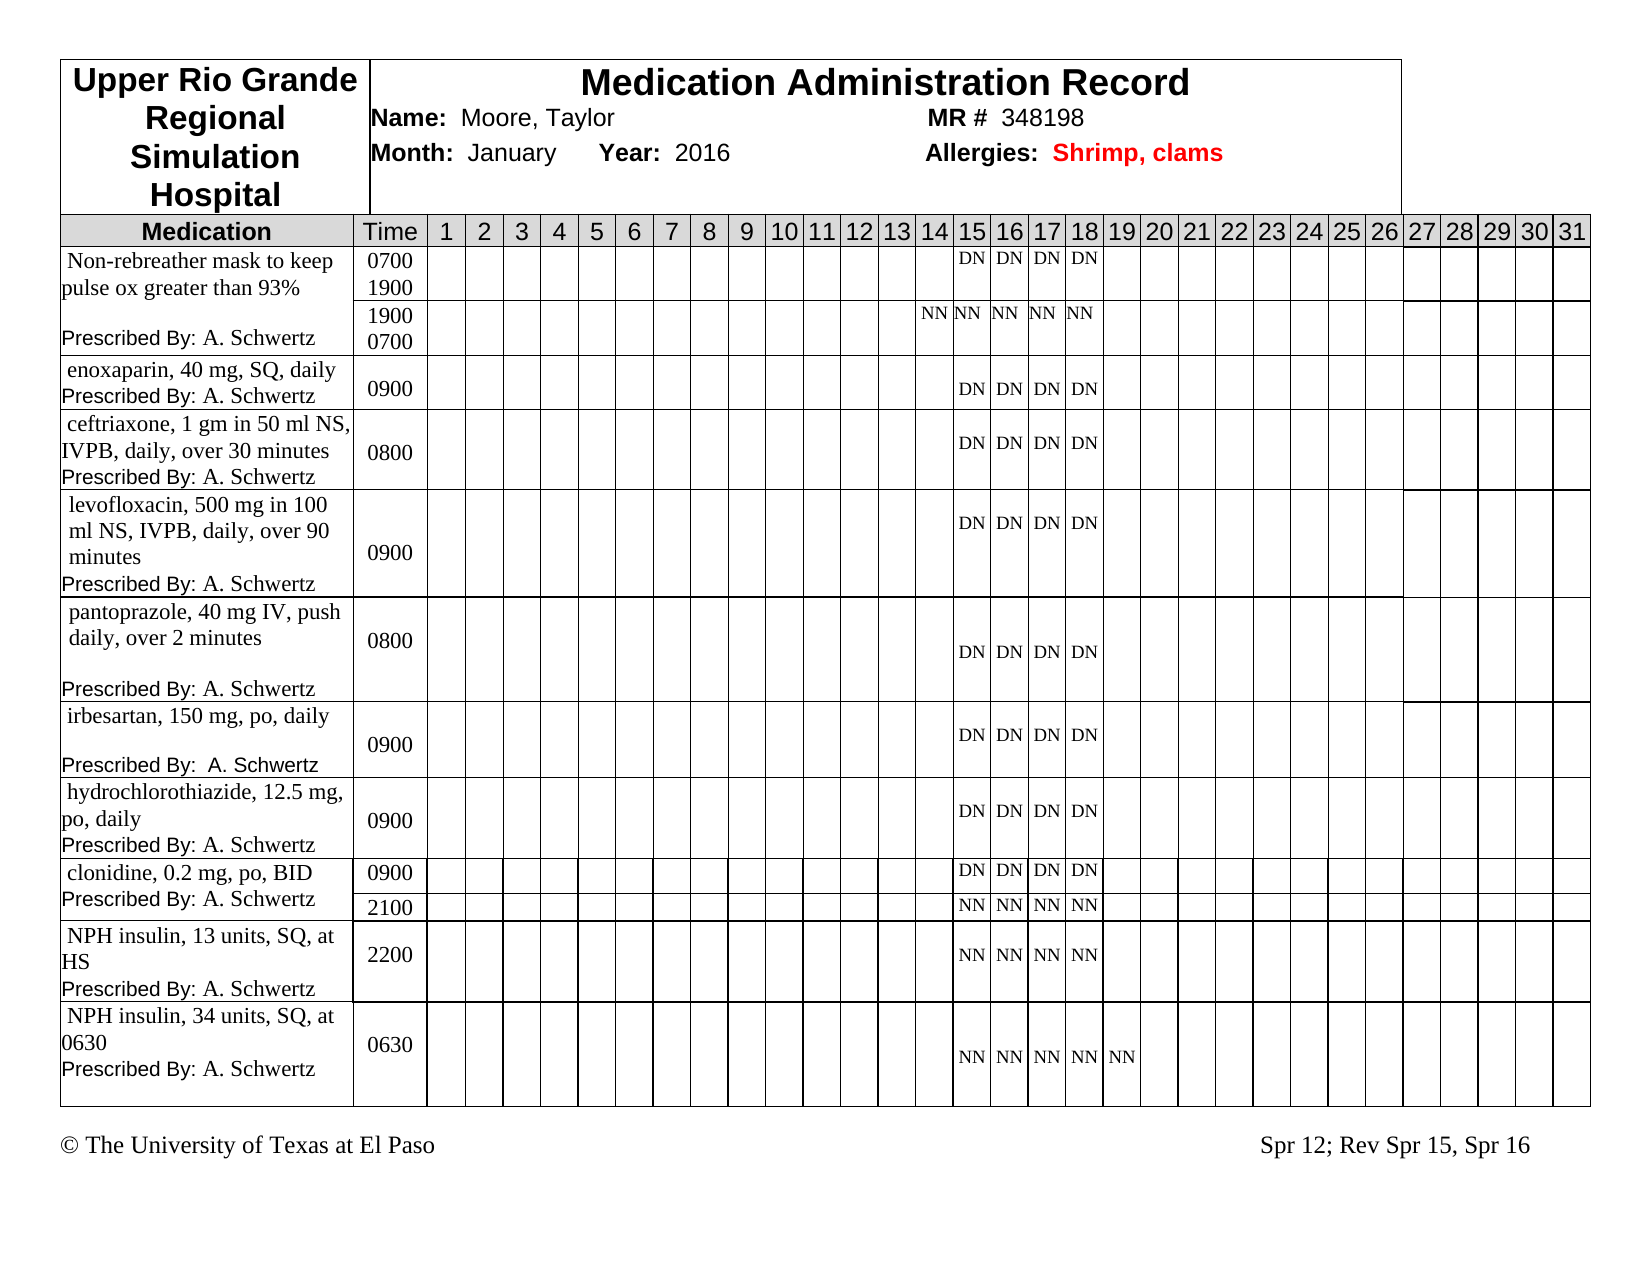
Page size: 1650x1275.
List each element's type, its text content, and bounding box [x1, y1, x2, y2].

table_cell [841, 894, 877, 920]
table_cell [1479, 491, 1515, 596]
table_cell [729, 894, 765, 920]
table_cell [1479, 356, 1515, 409]
table_cell [466, 598, 503, 701]
table_cell [804, 894, 840, 920]
table_cell 5 [579, 215, 615, 246]
table_cell enoxaparin, 40 mg, SQ, daily Prescribed By: A. Schwertz [61, 356, 353, 409]
table_cell clonidine, 0.2 mg, po, BID Prescribed By: A. Schwertz [61, 859, 352, 920]
table_cell 0800 [354, 598, 427, 701]
table_cell [579, 922, 615, 1001]
table_cell [766, 1003, 802, 1106]
table_cell [654, 859, 690, 892]
table_cell [504, 247, 540, 300]
table_cell [1516, 778, 1552, 857]
table_cell [1404, 598, 1440, 701]
table_cell NN [1104, 1003, 1140, 1106]
table_cell irbesartan, 150 mg, po, daily Prescribed By: A. Schwertz [61, 702, 353, 777]
table_cell DN [1066, 490, 1103, 596]
table_cell [428, 1003, 465, 1106]
table_cell [804, 490, 840, 596]
table_cell [1104, 356, 1140, 409]
table_cell [1216, 859, 1252, 892]
table_cell DN [1066, 410, 1103, 489]
table_cell [1554, 703, 1590, 777]
table_cell DN [991, 702, 1028, 777]
table_cell DN [954, 859, 990, 892]
table_cell [1554, 1003, 1590, 1106]
table_cell [1404, 248, 1440, 300]
table_cell [1216, 922, 1252, 1001]
table_cell [1479, 859, 1515, 892]
table_cell [466, 778, 503, 857]
table_cell NN [991, 894, 1027, 920]
table_cell [1516, 703, 1552, 777]
table_cell [1329, 922, 1365, 1001]
table_cell [1366, 598, 1403, 701]
table_cell 3 [504, 215, 540, 246]
table_cell [804, 922, 840, 1001]
table_cell DN [991, 778, 1028, 857]
table_cell DN [1066, 702, 1103, 777]
table_cell [729, 778, 765, 857]
table_header Medication Administration Record Name: , MR # 348198 Month: January Year: 2016 Allergies: Shrimp, clams [371, 60, 1401, 213]
table_cell [691, 922, 727, 1001]
table_cell 7 [654, 215, 690, 246]
table_cell [428, 859, 465, 892]
table_cell [1404, 778, 1440, 857]
table_cell [1329, 490, 1365, 596]
table_cell DN [1066, 247, 1103, 300]
table_cell 18 [1066, 215, 1103, 246]
table_cell [916, 1003, 952, 1106]
table_cell [428, 247, 465, 300]
table_cell 14 [916, 215, 953, 246]
table_cell [1254, 301, 1290, 354]
table_cell [1329, 702, 1365, 777]
table_cell [541, 1003, 577, 1106]
table_cell [654, 1003, 690, 1106]
table_cell [729, 1003, 765, 1106]
table_cell [504, 778, 540, 857]
table_cell DN [1029, 410, 1065, 489]
table_cell [1441, 598, 1477, 701]
table_cell [916, 356, 953, 409]
table_cell [1216, 301, 1253, 354]
table_cell [1254, 247, 1290, 300]
table_cell [579, 490, 615, 596]
table_cell NN [991, 1003, 1027, 1106]
table_cell NPH insulin, 34 units, SQ, at 0630 Prescribed By: A. Schwertz [61, 1002, 353, 1106]
table_cell [1179, 922, 1215, 1001]
table_cell [1329, 778, 1365, 857]
table_cell [1554, 410, 1590, 489]
table_cell 0700 1900 [354, 247, 427, 300]
table_cell DN [1066, 859, 1102, 892]
table_cell [691, 859, 727, 892]
table_cell [1141, 598, 1178, 701]
table_cell 13 [879, 215, 915, 246]
table_cell [1441, 302, 1477, 354]
table_cell [916, 598, 953, 701]
table_cell [1291, 247, 1328, 300]
table_cell 0900 [354, 778, 427, 857]
table_cell [654, 598, 690, 701]
table_cell DN [954, 410, 990, 489]
table_cell DN [1066, 598, 1103, 701]
table_cell [1366, 778, 1403, 857]
table_cell [541, 894, 577, 920]
table_cell [466, 894, 502, 920]
table_cell NN [954, 922, 990, 1001]
table_cell [1329, 859, 1365, 892]
table_cell 0900 [354, 356, 427, 409]
table_cell [541, 702, 578, 777]
table_cell 9 [729, 215, 765, 246]
table_cell [504, 702, 540, 777]
table_cell [1366, 490, 1403, 596]
table_cell DN [1066, 356, 1103, 409]
table_cell [1104, 702, 1140, 777]
table_cell [766, 702, 803, 777]
table_cell [841, 301, 878, 354]
table_cell [1254, 490, 1290, 596]
table_cell 28 [1441, 215, 1477, 246]
table_cell [729, 410, 765, 489]
table_cell [1141, 894, 1177, 920]
table_cell ceftriaxone, 1 gm in 50 ml NS, IVPB, daily, over 30 minutes Prescribed By: A. Schwertz [61, 410, 353, 489]
table_cell NN [954, 301, 990, 354]
table_cell [1291, 356, 1328, 409]
table_cell [541, 778, 578, 857]
table_cell 21 [1179, 215, 1215, 246]
table_cell [579, 702, 615, 777]
table_cell 2100 [354, 894, 426, 920]
table_cell [579, 598, 615, 701]
table_cell [1479, 778, 1515, 857]
table_cell Non-rebreather mask to keep pulse ox greater than 93% Prescribed By: A. Schwertz [61, 247, 353, 354]
table_cell [504, 894, 540, 920]
table_cell [1104, 859, 1140, 892]
table_cell [691, 490, 728, 596]
table_cell [879, 490, 915, 596]
table_cell [804, 410, 840, 489]
table_cell [504, 490, 540, 596]
table_cell [729, 301, 765, 354]
table_cell [1141, 859, 1177, 892]
table_cell [1329, 1003, 1365, 1106]
table_cell [1366, 301, 1403, 354]
table_cell hydrochlorothiazide, 12.5 mg, po, daily Prescribed By: A. Schwertz [61, 778, 353, 857]
table_cell [841, 598, 878, 701]
table_cell [1254, 1003, 1290, 1106]
table_cell 16 [991, 215, 1028, 246]
table_cell [879, 859, 915, 892]
table_cell [1291, 410, 1328, 489]
table_cell NN [954, 1003, 990, 1106]
table_cell levofloxacin, 500 mg in 100 ml NS, IVPB, daily, over 90 minutes Prescribed By: A. Schwertz [61, 490, 353, 596]
table_cell [729, 859, 765, 892]
table_cell 1 [428, 215, 465, 246]
table_cell [1179, 894, 1215, 920]
table_cell [766, 490, 803, 596]
table_cell [766, 778, 803, 857]
table_cell [1554, 302, 1590, 354]
table_cell [879, 410, 915, 489]
table_cell [916, 894, 952, 920]
table_cell [1141, 410, 1178, 489]
table_cell [1104, 247, 1140, 300]
table_cell [1216, 490, 1253, 596]
table_cell 30 [1516, 215, 1552, 246]
table_cell [691, 410, 728, 489]
table_cell [1141, 1003, 1177, 1106]
table_cell 1900 0700 [354, 301, 427, 354]
table_cell [916, 490, 953, 596]
table_cell NN [1029, 301, 1065, 354]
table_cell [541, 410, 578, 489]
table_cell DN [1029, 778, 1065, 857]
table_cell [879, 1003, 915, 1106]
table_cell [1141, 301, 1178, 354]
table_cell 6 [616, 215, 653, 246]
table_cell [1179, 778, 1215, 857]
table_cell [1291, 301, 1328, 354]
table_cell [841, 356, 878, 409]
table_cell [579, 1003, 615, 1106]
table_cell [841, 859, 877, 892]
table_cell [766, 859, 802, 892]
table_cell [879, 247, 915, 300]
table_cell [1179, 356, 1215, 409]
table_cell [1404, 894, 1440, 920]
table_cell [1329, 356, 1365, 409]
table_cell [579, 894, 615, 920]
table_cell [804, 598, 840, 701]
table_cell [616, 410, 653, 489]
table_cell [1404, 410, 1440, 489]
table_cell [616, 598, 653, 701]
table_cell [1441, 410, 1477, 489]
table_cell 12 [841, 215, 878, 246]
table_cell NN [1066, 922, 1102, 1001]
table_cell [691, 301, 728, 354]
table_cell [691, 1003, 727, 1106]
table_cell [1516, 410, 1552, 489]
table_cell [1554, 356, 1590, 409]
table_cell [1441, 922, 1477, 1001]
table_cell [879, 598, 915, 701]
table_cell [1216, 778, 1253, 857]
table_cell [616, 922, 652, 1001]
table_cell DN [991, 490, 1028, 596]
table_cell [1366, 356, 1403, 409]
table_cell [654, 778, 690, 857]
table_cell DN [991, 598, 1028, 701]
table_cell [1216, 356, 1253, 409]
table_cell DN [1029, 247, 1065, 300]
table_cell [1216, 1003, 1252, 1106]
table_cell [654, 410, 690, 489]
table_cell [1179, 247, 1215, 300]
table_cell Medication [61, 215, 353, 246]
table_cell [1254, 894, 1290, 920]
table_cell [616, 702, 653, 777]
table_cell [804, 778, 840, 857]
table_cell [1516, 1003, 1552, 1106]
table_cell [616, 778, 653, 857]
table_cell [879, 922, 915, 1001]
table_cell NN [1066, 894, 1102, 920]
table_cell DN [1029, 702, 1065, 777]
table_cell [1404, 703, 1440, 777]
table_cell [1254, 778, 1290, 857]
table_cell [1179, 702, 1215, 777]
table_cell [428, 598, 465, 701]
table_cell [729, 922, 765, 1001]
table_cell [1179, 859, 1215, 892]
table_cell [1291, 859, 1327, 892]
table_cell [466, 1003, 502, 1106]
table_cell [1554, 491, 1590, 596]
table_cell [1254, 702, 1290, 777]
table_cell [504, 1003, 540, 1106]
table_cell [1441, 491, 1477, 596]
table_cell NN [1029, 1003, 1065, 1106]
table_cell [1254, 922, 1290, 1001]
table_cell [729, 598, 765, 701]
table_cell [1516, 894, 1552, 920]
table_cell 17 [1029, 215, 1065, 246]
table_cell [504, 410, 540, 489]
table_cell DN [1029, 598, 1065, 701]
table_cell [691, 894, 727, 920]
table_cell [654, 490, 690, 596]
table_cell [466, 490, 503, 596]
table_cell [1366, 894, 1402, 920]
table_cell [1366, 410, 1403, 489]
table_cell DN [954, 247, 990, 300]
table_cell [841, 1003, 877, 1106]
table_cell NN [1066, 301, 1103, 354]
table_cell [1554, 248, 1590, 300]
table_cell 15 [954, 215, 990, 246]
table_cell [1404, 859, 1440, 892]
table_cell [616, 356, 653, 409]
table_cell [1554, 778, 1590, 857]
table_cell [1254, 859, 1290, 892]
table_cell [1479, 922, 1515, 1001]
table_cell NN [916, 301, 953, 354]
table_cell [804, 702, 840, 777]
table_cell [1104, 301, 1140, 354]
table_cell [541, 490, 578, 596]
table_cell [1291, 922, 1327, 1001]
table_cell [729, 356, 765, 409]
table_cell [804, 247, 840, 300]
table_cell [466, 356, 503, 409]
table_cell [1404, 491, 1440, 596]
table_cell [804, 859, 840, 892]
table_cell [541, 598, 578, 701]
table_cell [428, 356, 465, 409]
table_header [61, 60, 369, 213]
table_cell [1404, 1003, 1440, 1106]
table_cell NPH insulin, 13 units, SQ, at HS Prescribed By: A. Schwertz [61, 921, 352, 1001]
table_cell [504, 356, 540, 409]
table_cell 2200 [354, 922, 426, 1001]
table_cell [504, 922, 540, 1001]
table_cell [579, 859, 615, 892]
table_cell [1254, 410, 1290, 489]
table_cell 22 [1216, 215, 1253, 246]
table_cell [1291, 490, 1328, 596]
table_cell [1179, 490, 1215, 596]
table_cell [428, 410, 465, 489]
table_cell [916, 702, 953, 777]
table_cell [428, 301, 465, 354]
table_cell 11 [804, 215, 840, 246]
table_cell [428, 894, 465, 920]
table_cell 0630 [354, 1003, 426, 1106]
table_cell [428, 922, 465, 1001]
table_cell DN [954, 490, 990, 596]
table_cell DN [1029, 859, 1065, 892]
table_cell Time [354, 215, 427, 246]
table_cell [1441, 1003, 1477, 1106]
table_cell 25 [1329, 215, 1365, 246]
table_cell [691, 247, 728, 300]
table_cell [579, 301, 615, 354]
table_cell 8 [691, 215, 728, 246]
table_cell [616, 894, 652, 920]
table_cell 31 [1554, 215, 1590, 246]
table_cell [466, 922, 502, 1001]
table_cell [1291, 778, 1328, 857]
table_cell [1554, 894, 1590, 920]
table_cell [1554, 598, 1590, 701]
table_cell [1554, 859, 1590, 892]
table_cell [916, 859, 952, 892]
table_cell [691, 598, 728, 701]
table_cell [1254, 598, 1290, 701]
table_cell [1366, 247, 1403, 300]
table_cell [729, 702, 765, 777]
table_cell [1404, 356, 1440, 409]
table_cell [1104, 598, 1140, 701]
table_cell [879, 702, 915, 777]
table_cell [766, 410, 803, 489]
table_cell [729, 490, 765, 596]
table_cell [804, 356, 840, 409]
table_cell [1104, 778, 1140, 857]
table_cell [1141, 702, 1178, 777]
table_cell [428, 702, 465, 777]
table_cell DN [954, 598, 990, 701]
table_cell [1366, 859, 1402, 892]
table_cell [504, 859, 540, 892]
table_cell 2 [466, 215, 503, 246]
table_cell [841, 490, 878, 596]
table_cell [1216, 410, 1253, 489]
table_cell [1104, 410, 1140, 489]
table_cell [879, 301, 915, 354]
table_cell [466, 301, 503, 354]
table_cell [1441, 859, 1477, 892]
table_cell DN [991, 356, 1028, 409]
table_cell [1516, 302, 1552, 354]
table_cell [1141, 778, 1178, 857]
table_cell [1479, 598, 1515, 701]
table_cell 19 [1104, 215, 1140, 246]
table_cell NN [954, 894, 990, 920]
table_cell [616, 301, 653, 354]
table_cell [1216, 598, 1253, 701]
table_cell [616, 1003, 652, 1106]
table_cell [766, 598, 803, 701]
table_cell [579, 247, 615, 300]
table_cell NN [1066, 1003, 1102, 1106]
table_cell [879, 356, 915, 409]
table_cell [654, 301, 690, 354]
table_cell 24 [1291, 215, 1328, 246]
table_cell [1179, 1003, 1215, 1106]
table_cell [879, 778, 915, 857]
table_cell DN [991, 410, 1028, 489]
table_cell [841, 702, 878, 777]
table_cell [1441, 356, 1477, 409]
table_cell [1516, 598, 1552, 701]
table_cell DN [1066, 778, 1103, 857]
table_cell 0900 [354, 859, 426, 892]
table_cell [1516, 491, 1552, 596]
table_cell [1291, 894, 1327, 920]
table_cell [804, 1003, 840, 1106]
table_cell [1516, 356, 1552, 409]
table_cell [1479, 302, 1515, 354]
table_cell [1441, 778, 1477, 857]
table_cell [466, 247, 503, 300]
table_cell [579, 778, 615, 857]
table_cell [1216, 247, 1253, 300]
table_cell 26 [1366, 215, 1403, 246]
table_cell [466, 702, 503, 777]
table_cell DN [954, 356, 990, 409]
table_cell [654, 922, 690, 1001]
table_cell [1179, 410, 1215, 489]
table_cell [766, 894, 802, 920]
table_cell [841, 410, 878, 489]
table_cell [916, 778, 953, 857]
table_cell 0800 [354, 410, 427, 489]
table_cell [1329, 301, 1365, 354]
table_cell [654, 356, 690, 409]
table_cell [1141, 247, 1178, 300]
table_cell [654, 702, 690, 777]
table_cell [466, 859, 502, 892]
table_cell [1104, 922, 1140, 1001]
table_cell NN [991, 922, 1027, 1001]
table_cell [541, 301, 578, 354]
table_cell [466, 410, 503, 489]
table_cell [1479, 894, 1515, 920]
table_cell 20 [1141, 215, 1178, 246]
table_cell [1441, 703, 1477, 777]
table_cell [1216, 702, 1253, 777]
table_cell 10 [766, 215, 803, 246]
table_cell [1366, 922, 1402, 1001]
table_cell [654, 247, 690, 300]
table_cell [1104, 490, 1140, 596]
table_cell [1479, 1003, 1515, 1106]
table_cell [616, 859, 652, 892]
table_cell [1441, 248, 1477, 300]
table_cell [766, 922, 802, 1001]
table_cell [654, 894, 690, 920]
table_cell [1516, 922, 1552, 1001]
table_cell [1516, 248, 1552, 300]
table_cell [691, 702, 728, 777]
table_cell [428, 778, 465, 857]
table_cell NN [991, 301, 1028, 354]
table_cell [1366, 702, 1403, 777]
table_cell [541, 859, 577, 892]
table_cell [1366, 1003, 1402, 1106]
table_cell DN [1029, 356, 1065, 409]
table_cell [1179, 301, 1215, 354]
table_cell [1404, 302, 1440, 354]
table_cell [691, 778, 728, 857]
table_cell [616, 490, 653, 596]
table_cell [766, 301, 803, 354]
table_cell [541, 356, 578, 409]
table_cell DN [954, 778, 990, 857]
table_cell DN [991, 859, 1027, 892]
table_cell [1179, 598, 1215, 701]
table_cell [804, 301, 840, 354]
table_cell [916, 922, 952, 1001]
table_cell [1254, 356, 1290, 409]
table_cell [841, 922, 877, 1001]
table_cell [691, 356, 728, 409]
table_cell [1329, 894, 1365, 920]
table_cell [1329, 598, 1365, 701]
table_cell [916, 410, 953, 489]
table_cell [579, 356, 615, 409]
table_cell 23 [1254, 215, 1290, 246]
table_cell DN [1029, 490, 1065, 596]
table_cell NN [1029, 894, 1065, 920]
table_cell 4 [541, 215, 578, 246]
table_cell [616, 247, 653, 300]
table_cell [1516, 859, 1552, 892]
table_cell [1554, 922, 1590, 1001]
table_cell [504, 598, 540, 701]
table_cell [1404, 922, 1440, 1001]
table_cell [1329, 247, 1365, 300]
table_cell 29 [1479, 215, 1515, 246]
table_cell [1291, 702, 1328, 777]
table_cell [428, 490, 465, 596]
table_cell [841, 778, 878, 857]
table_cell pantoprazole, 40 mg IV, push daily, over 2 minutes Prescribed By: A. Schwertz [61, 598, 353, 701]
table_cell [541, 922, 577, 1001]
table_cell [1141, 922, 1177, 1001]
table_cell [1329, 410, 1365, 489]
table_cell DN [991, 247, 1028, 300]
table_cell 27 [1404, 215, 1440, 246]
table_cell [766, 247, 803, 300]
table_cell [1104, 894, 1140, 920]
table_cell [504, 301, 540, 354]
table_cell 0900 [354, 490, 427, 596]
table_cell [579, 410, 615, 489]
table_cell [1441, 894, 1477, 920]
table_cell [1141, 356, 1178, 409]
table_cell [766, 356, 803, 409]
table_cell [1291, 598, 1328, 701]
table_cell DN [954, 702, 990, 777]
table_cell 0900 [354, 702, 427, 777]
table_cell [1479, 410, 1515, 489]
table_cell NN [1029, 922, 1065, 1001]
table_cell [1291, 1003, 1327, 1106]
table_cell [541, 247, 578, 300]
table_cell [729, 247, 765, 300]
table_cell [1141, 490, 1178, 596]
table_cell [1216, 894, 1252, 920]
table_cell [879, 894, 915, 920]
table_cell [1479, 703, 1515, 777]
table_cell [1479, 248, 1515, 300]
table_cell [916, 247, 953, 300]
table_cell [841, 247, 878, 300]
